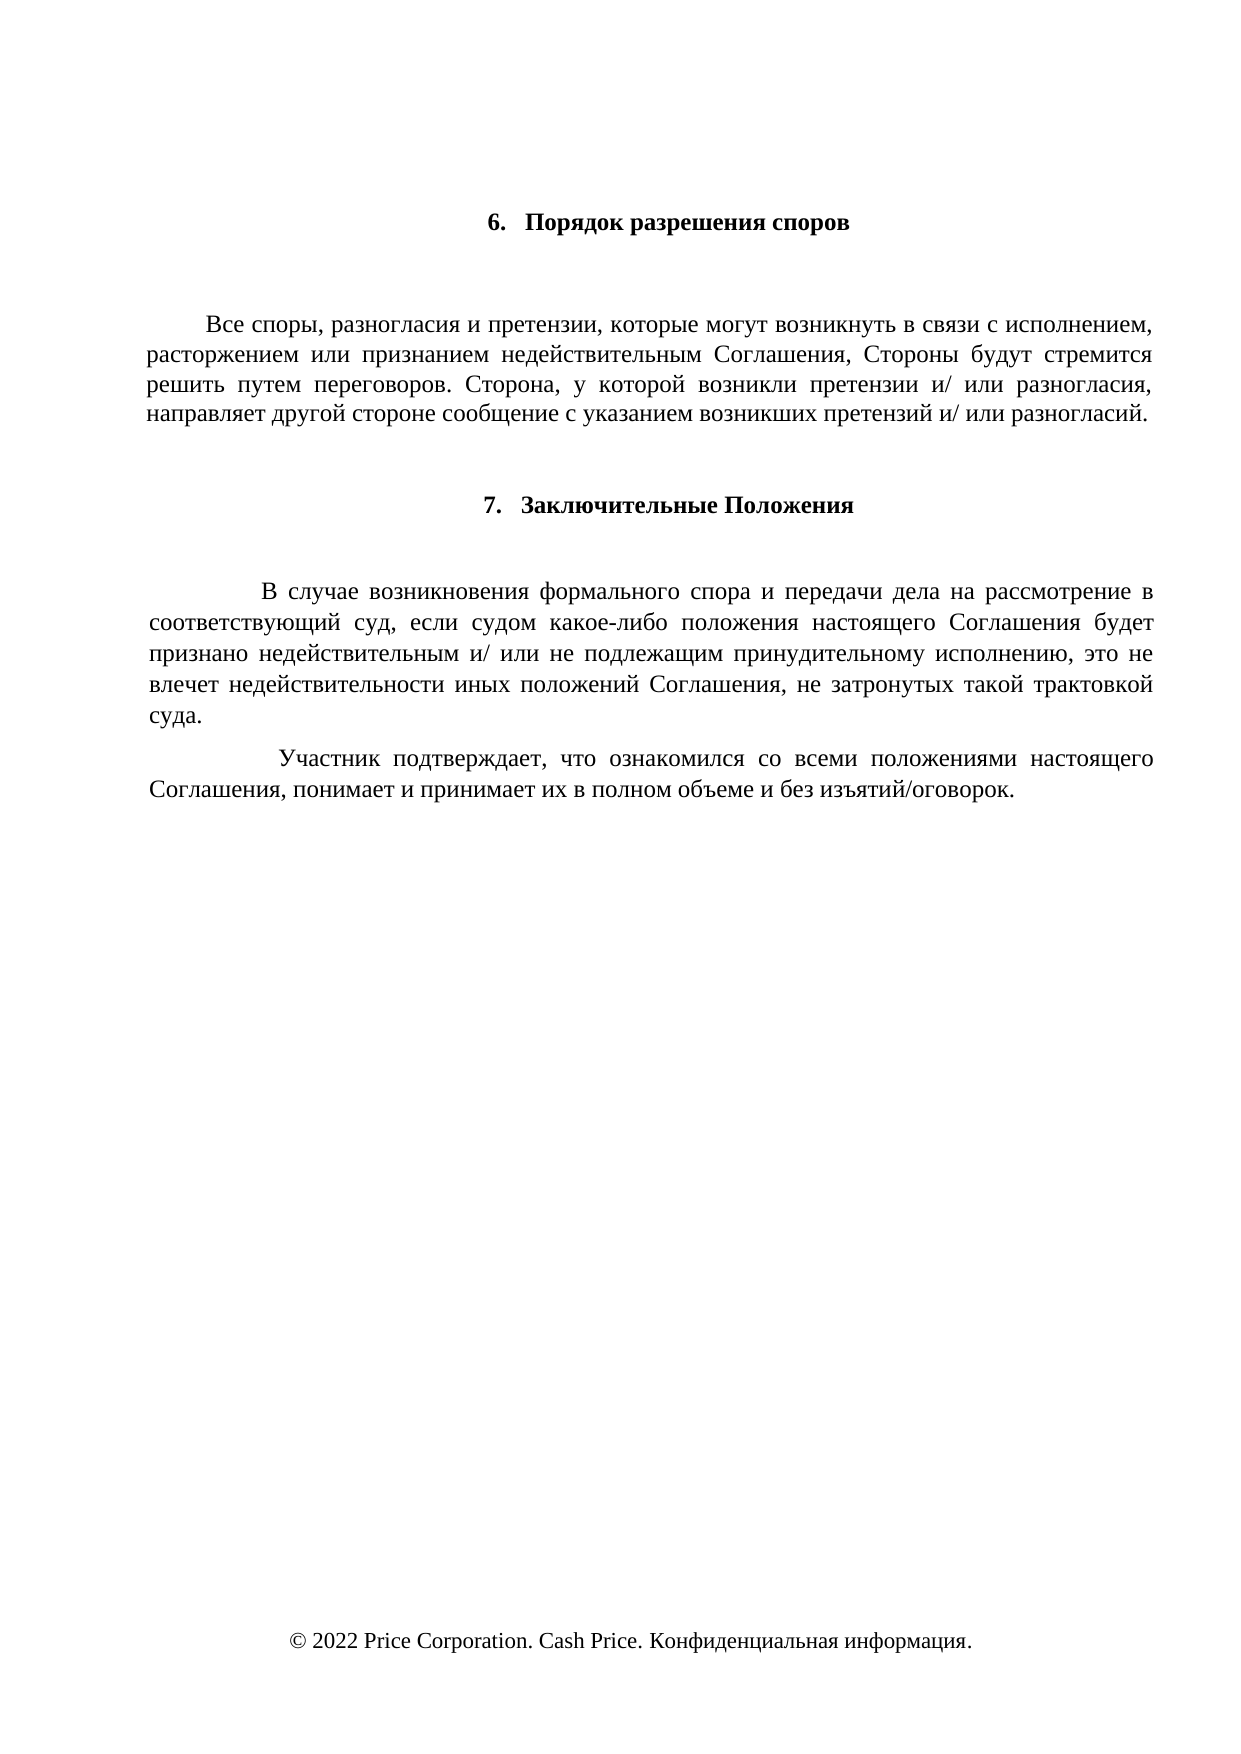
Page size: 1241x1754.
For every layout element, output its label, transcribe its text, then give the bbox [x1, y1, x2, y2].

list Порядок разрешения споров [182, 207, 1155, 236]
list Заключительные Положения [182, 490, 1155, 519]
text Все споры, разногласия и претензии, которые могут возникнуть в связи с исполнением, расторжением или признанием недействительным Соглашения, Стороны будут стремится решить путем переговоров. Сторона, у которой возникли претензии и/ или разногласия, направляет другой стороне сообщение с указанием возникших претензий и/ или разногласий. [146, 309, 1153, 427]
text Участник подтверждает, что ознакомился со всеми положениями настоящего Соглашения, понимает и принимает их в полном объеме и без изъятий/оговорок. [148, 743, 1155, 803]
text В случае возникновения формального спора и передачи дела на рассмотрение в соответствующий суд, если судом какое-либо положения настоящего Соглашения будет признано недействительным и/ или не подлежащим принудительному исполнению, это не влечет недействительности иных положений Соглашения, не затронутых такой трактовкой суда. [148, 576, 1155, 729]
